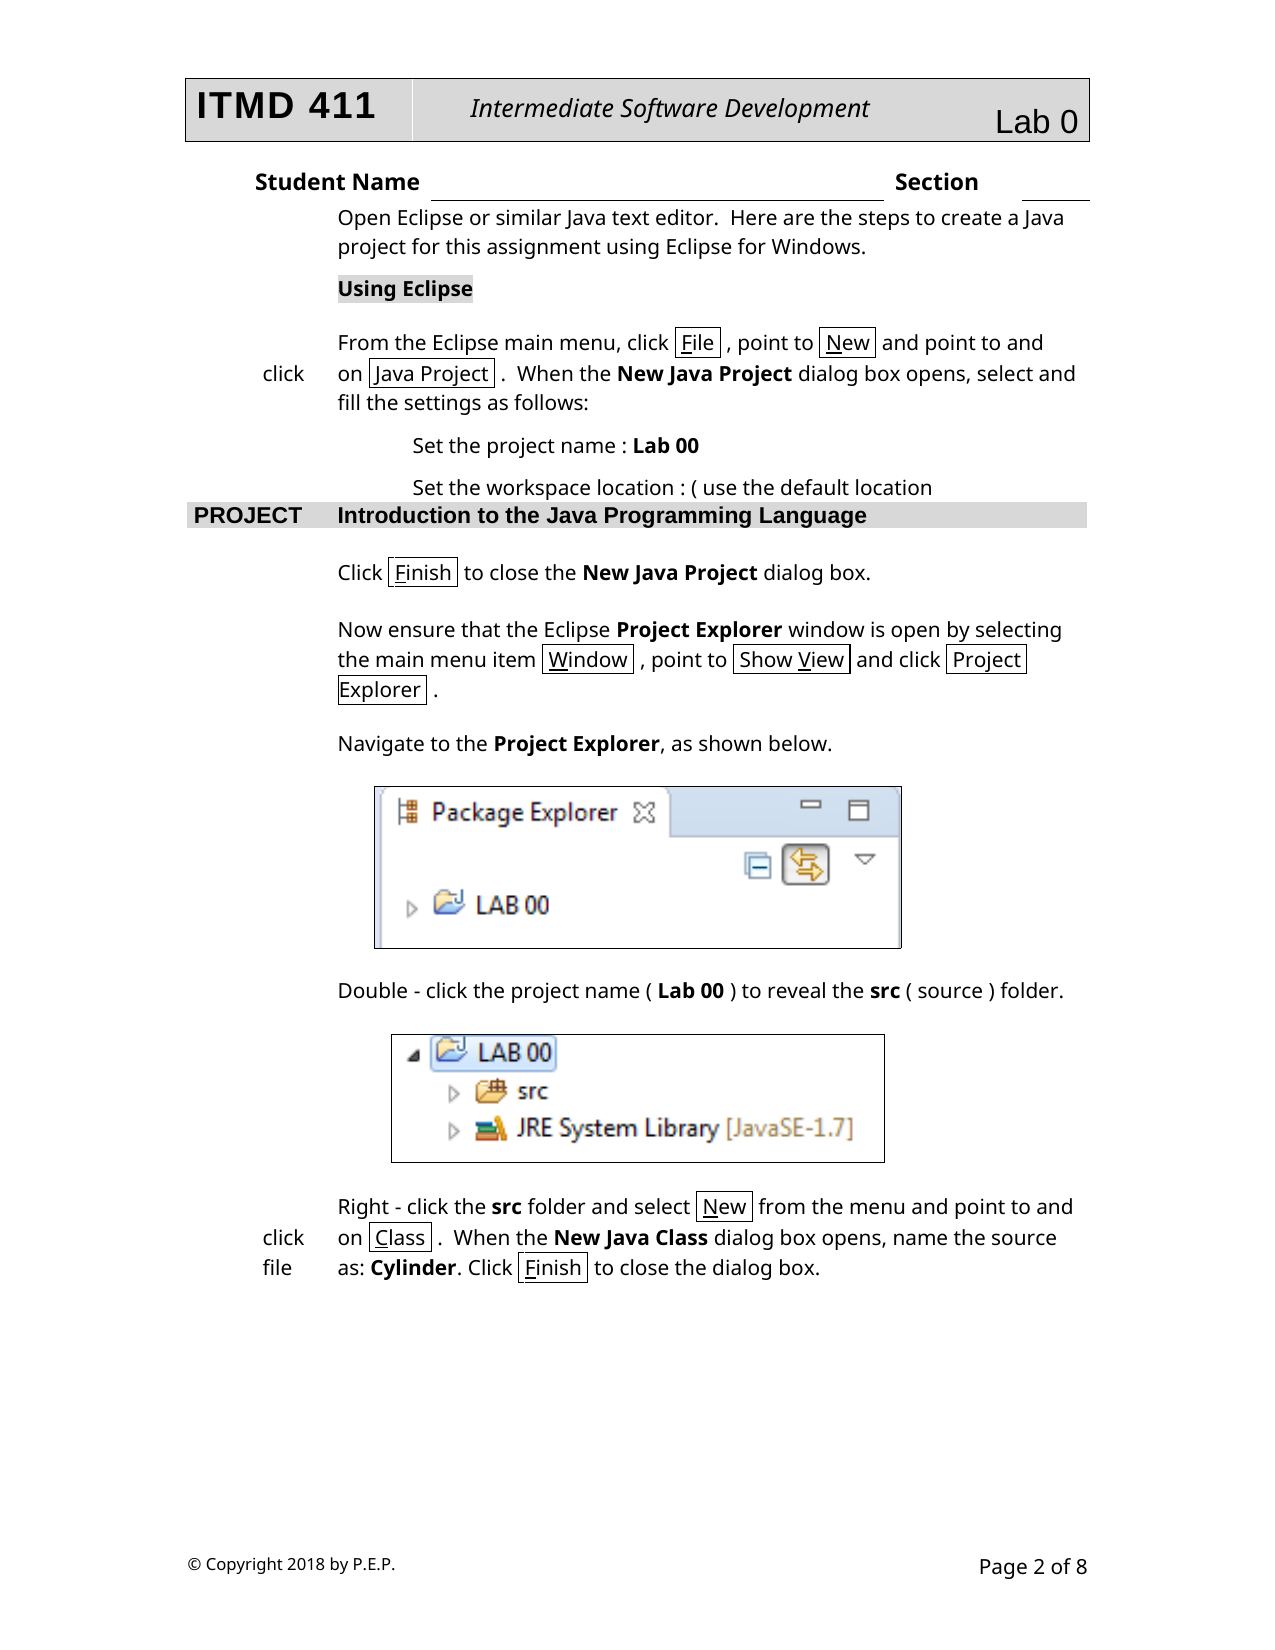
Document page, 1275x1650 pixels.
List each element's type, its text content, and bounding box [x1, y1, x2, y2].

text PROJECT Introduction to the Java Programming Language [187, 502, 1087, 528]
text Click Finish to close the New Java Project dialog box. [458, 557, 1087, 587]
picture [375, 787, 901, 948]
text Now ensure that the Eclipse Project Explorer window is open by selecting the main menu item Window , point to Show View and click Project Explorer . [337, 616, 1087, 705]
text Using Eclipse [187, 274, 1087, 303]
text Click Finish to close the New Java Project dialog box. [187, 557, 388, 587]
text Double - click the project name ( Lab 00 ) to reveal the src ( source ) folder. [187, 977, 1087, 1005]
text Set the project name : Lab 00 [187, 431, 1087, 459]
picture [392, 1035, 884, 1162]
text From the Eclipse main menu, click File , point to New and point to and click on Java Project . When the New Java Project dialog box opens, select and fill the settings as follows: [187, 327, 1087, 417]
text Open Eclipse or similar Java text editor. Here are the steps to create a Java project for this assignment using Eclipse for Windows. [187, 203, 1087, 260]
text Navigate to the Project Explorer, as shown below. [187, 729, 1087, 757]
text Set the workspace location : ( use the default location [187, 473, 1087, 502]
text Right - click the src folder and select New from the menu and point to and click on Class . When the New Java Class dialog box opens, name the source file as: Cylinder. Click Finish to close the dialog box. [187, 1191, 1087, 1283]
